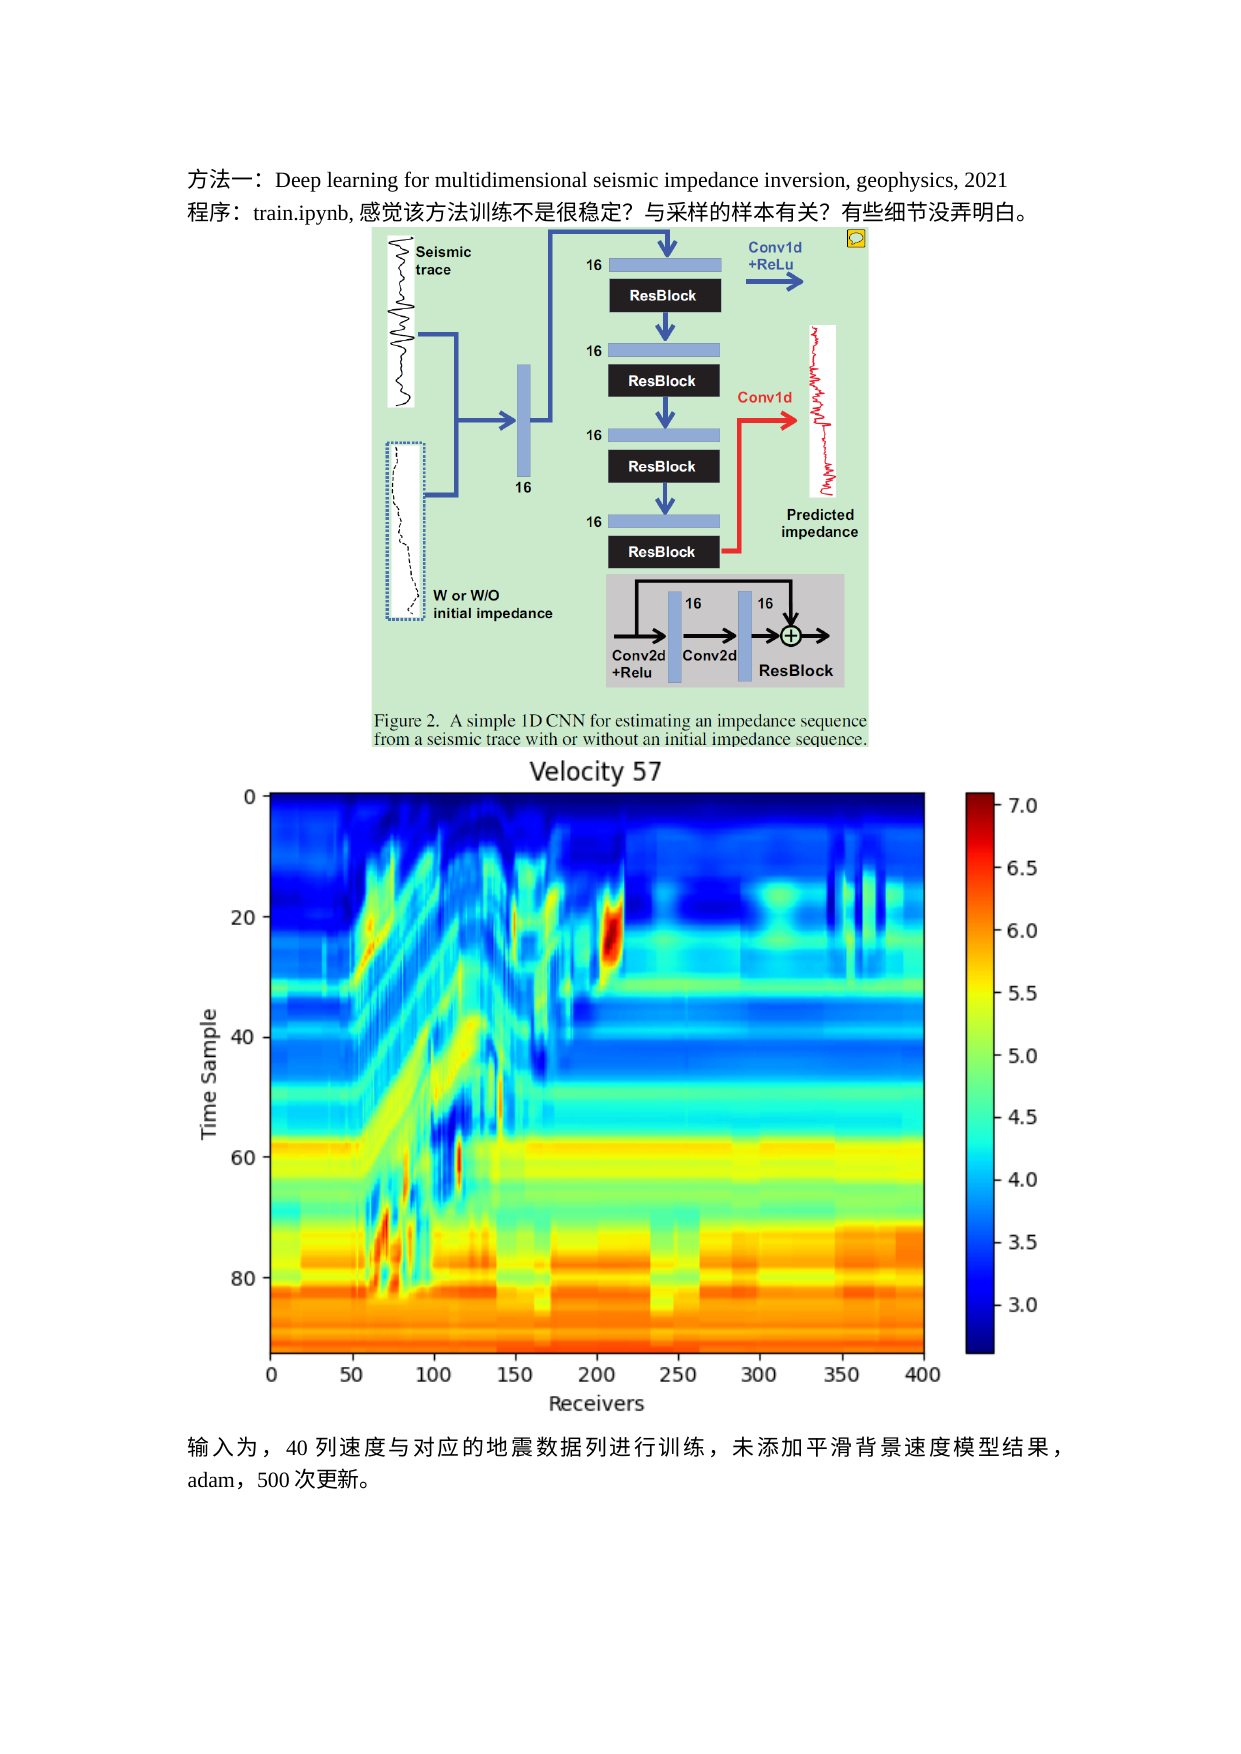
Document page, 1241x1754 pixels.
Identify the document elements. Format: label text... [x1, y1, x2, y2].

picture [187, 747, 1053, 1430]
text 程序：train.ipynb, 感觉该方法训练不是很稳定？与采样的样本有关？有些细节没弄明白。 [187, 194, 1053, 227]
text 方法一：Deep learning for multidimensional seismic impedance inversion, geophysics, 2021 [187, 162, 1053, 194]
text 输入为，40列速度与对应的地震数据列进行训练，未添加平滑背景速度模型结果，adam，500次更新。 [187, 1430, 1053, 1494]
